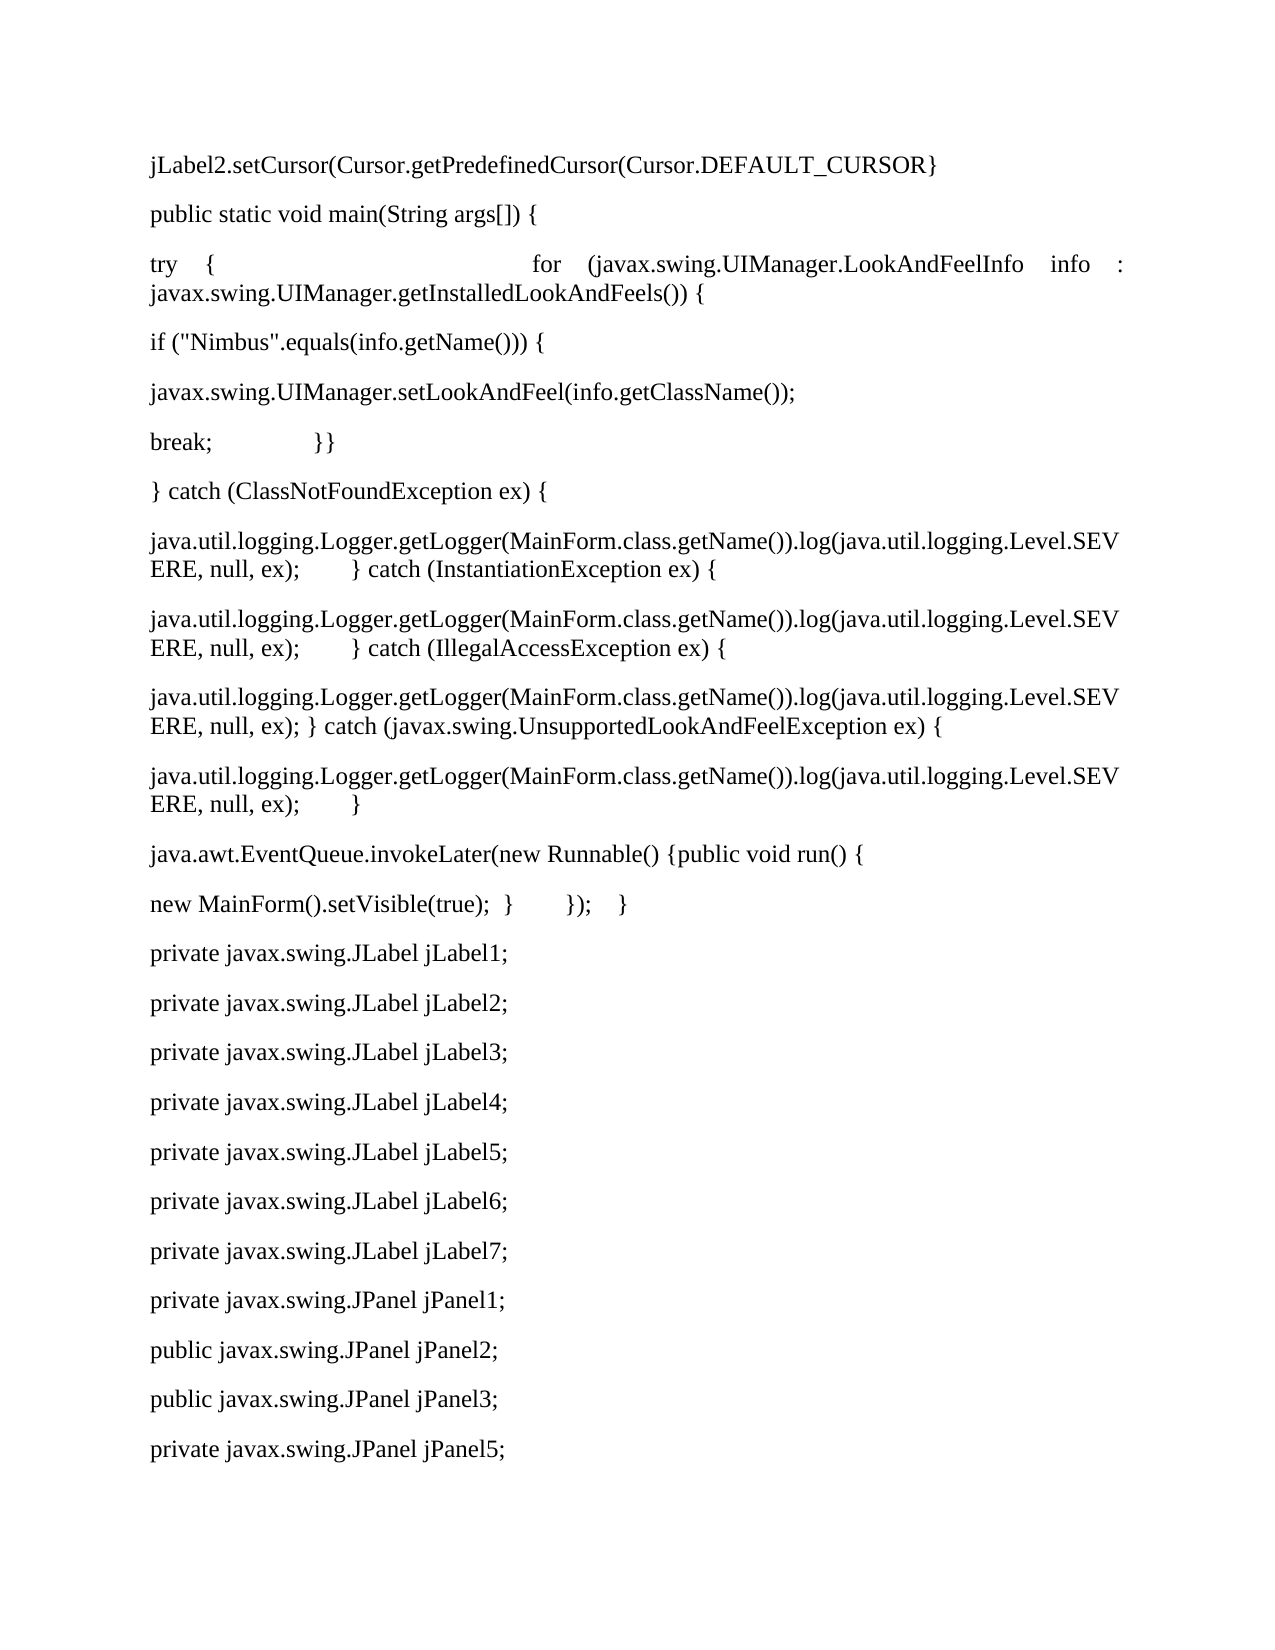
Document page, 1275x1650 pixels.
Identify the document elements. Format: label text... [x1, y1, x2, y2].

text java.util.logging.Logger.getLogger(MainForm.class.getName()).log(java.util.logging.Level.SEVERE, null, ex); } catch (IllegalAccessException ex) { [150, 604, 1125, 662]
text private javax.swing.JPanel jPanel1; [150, 1285, 1125, 1314]
text java.util.logging.Logger.getLogger(MainForm.class.getName()).log(java.util.logging.Level.SEVERE, null, ex); } [150, 761, 1125, 818]
text javax.swing.UIManager.setLookAndFeel(info.getClassName()); [150, 377, 1125, 406]
text break; }} [150, 427, 1125, 455]
text } catch (ClassNotFoundException ex) { [150, 476, 1125, 505]
text private javax.swing.JLabel jLabel6; [150, 1186, 1125, 1215]
text java.util.logging.Logger.getLogger(MainForm.class.getName()).log(java.util.logging.Level.SEVERE, null, ex); } catch (javax.swing.UnsupportedLookAndFeelException ex) { [150, 682, 1125, 740]
text private javax.swing.JLabel jLabel7; [150, 1236, 1125, 1264]
text try { for (javax.swing.UIManager.LookAndFeelInfo info : javax.swing.UIManager.getInstalledLookAndFeels()) { [150, 249, 1125, 307]
text java.util.logging.Logger.getLogger(MainForm.class.getName()).log(java.util.logging.Level.SEVERE, null, ex); } catch (InstantiationException ex) { [150, 526, 1125, 583]
text private javax.swing.JPanel jPanel5; [150, 1434, 1125, 1463]
text private javax.swing.JLabel jLabel5; [150, 1137, 1125, 1165]
text private javax.swing.JLabel jLabel3; [150, 1037, 1125, 1066]
text private javax.swing.JLabel jLabel1; [150, 938, 1125, 967]
text public javax.swing.JPanel jPanel3; [150, 1384, 1125, 1413]
text jLabel2.setCursor(Cursor.getPredefinedCursor(Cursor.DEFAULT_CURSOR} [150, 150, 1125, 179]
text if ("Nimbus".equals(info.getName())) { [150, 327, 1125, 356]
text new MainForm().setVisible(true); } }); } [150, 889, 1125, 917]
text java.awt.EventQueue.invokeLater(new Runnable() {public void run() { [150, 839, 1125, 868]
text private javax.swing.JLabel jLabel4; [150, 1087, 1125, 1116]
text public javax.swing.JPanel jPanel2; [150, 1335, 1125, 1364]
text private javax.swing.JLabel jLabel2; [150, 988, 1125, 1017]
text public static void main(String args[]) { [150, 199, 1125, 228]
